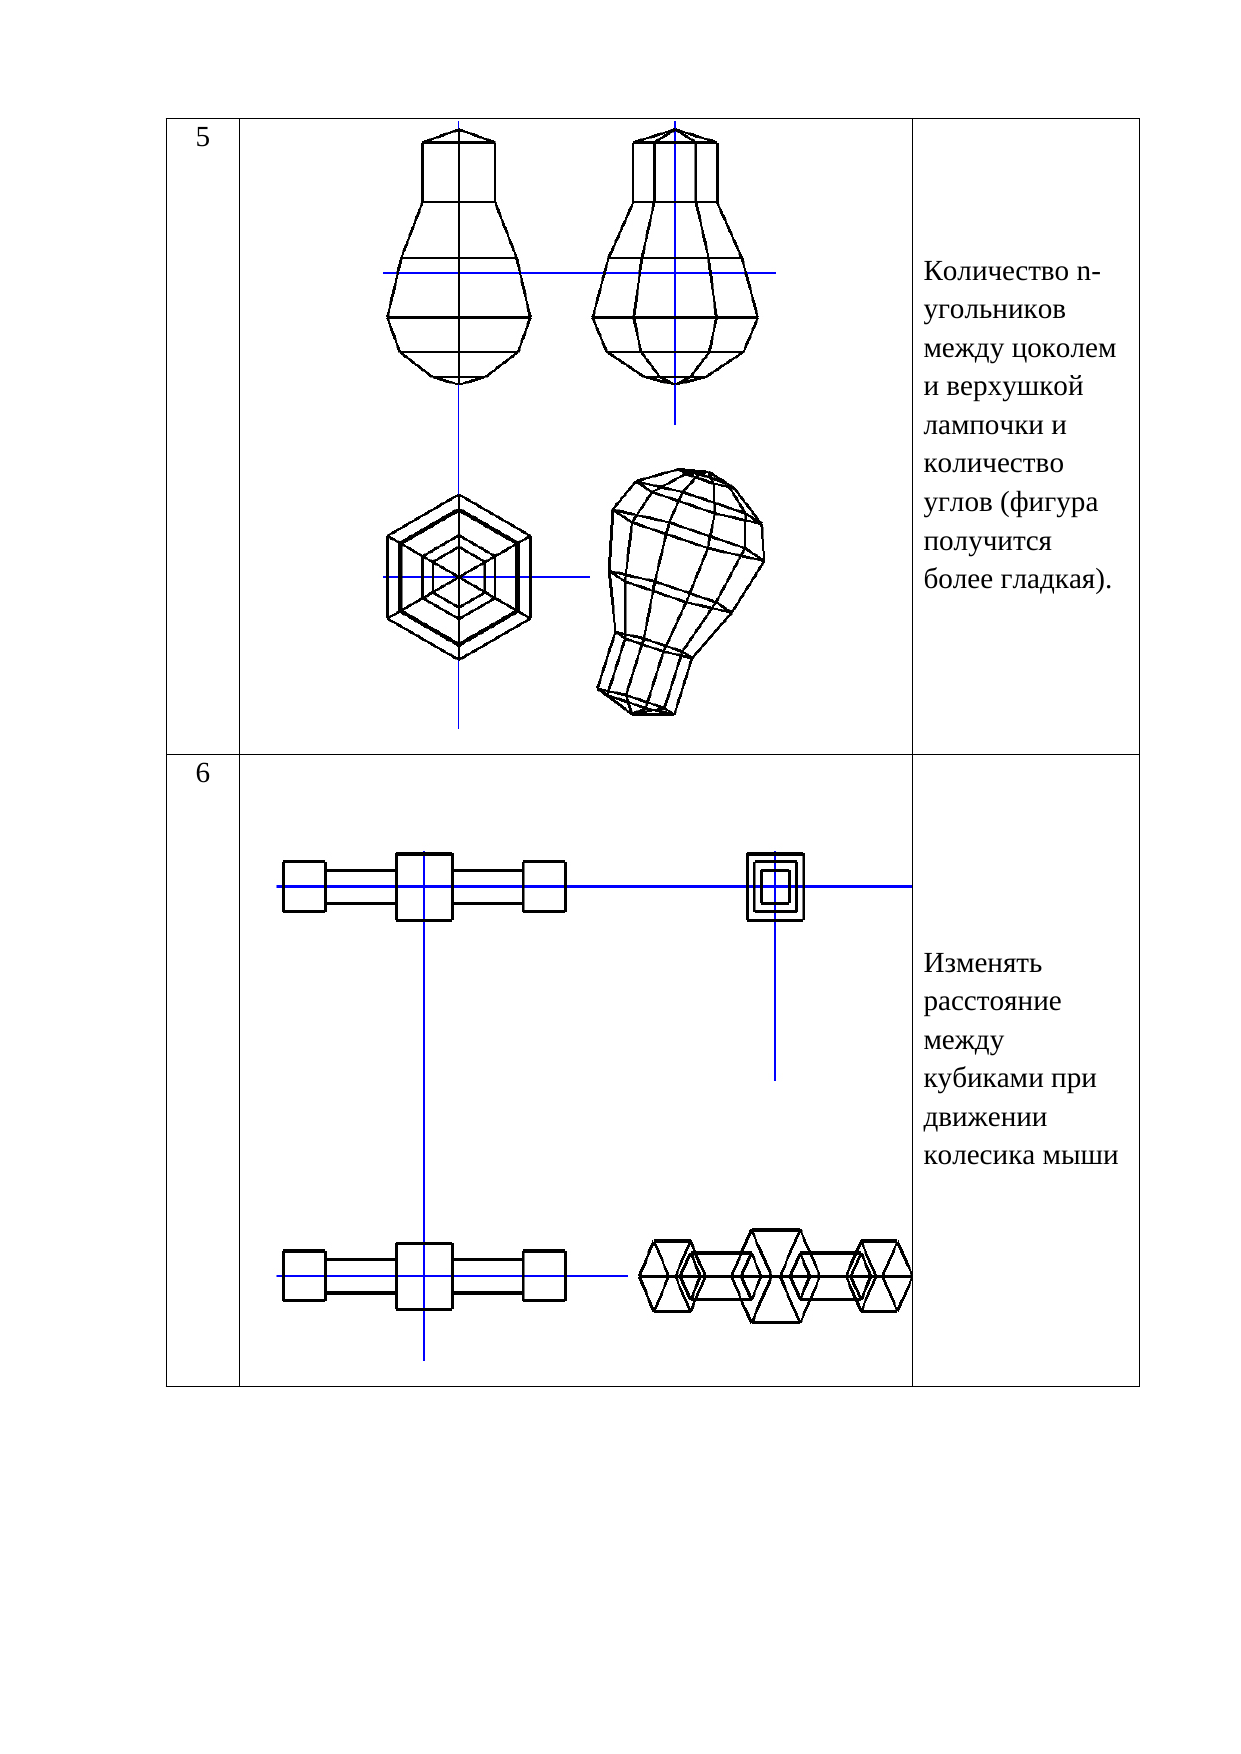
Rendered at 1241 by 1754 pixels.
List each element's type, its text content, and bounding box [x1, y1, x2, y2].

picture [375, 119, 777, 729]
picture [250, 814, 912, 1361]
table_cell Количество n-угольников между цоколем и верхушкой лампочки и количество углов (фигура получится более гладкая). [913, 119, 1139, 754]
table_cell 6 [167, 755, 239, 1386]
table_cell [240, 119, 912, 754]
table_cell [240, 755, 912, 1386]
table_cell Изменять расстояние между кубиками при движении колесика мыши [913, 755, 1139, 1386]
table_cell 5 [167, 119, 239, 754]
